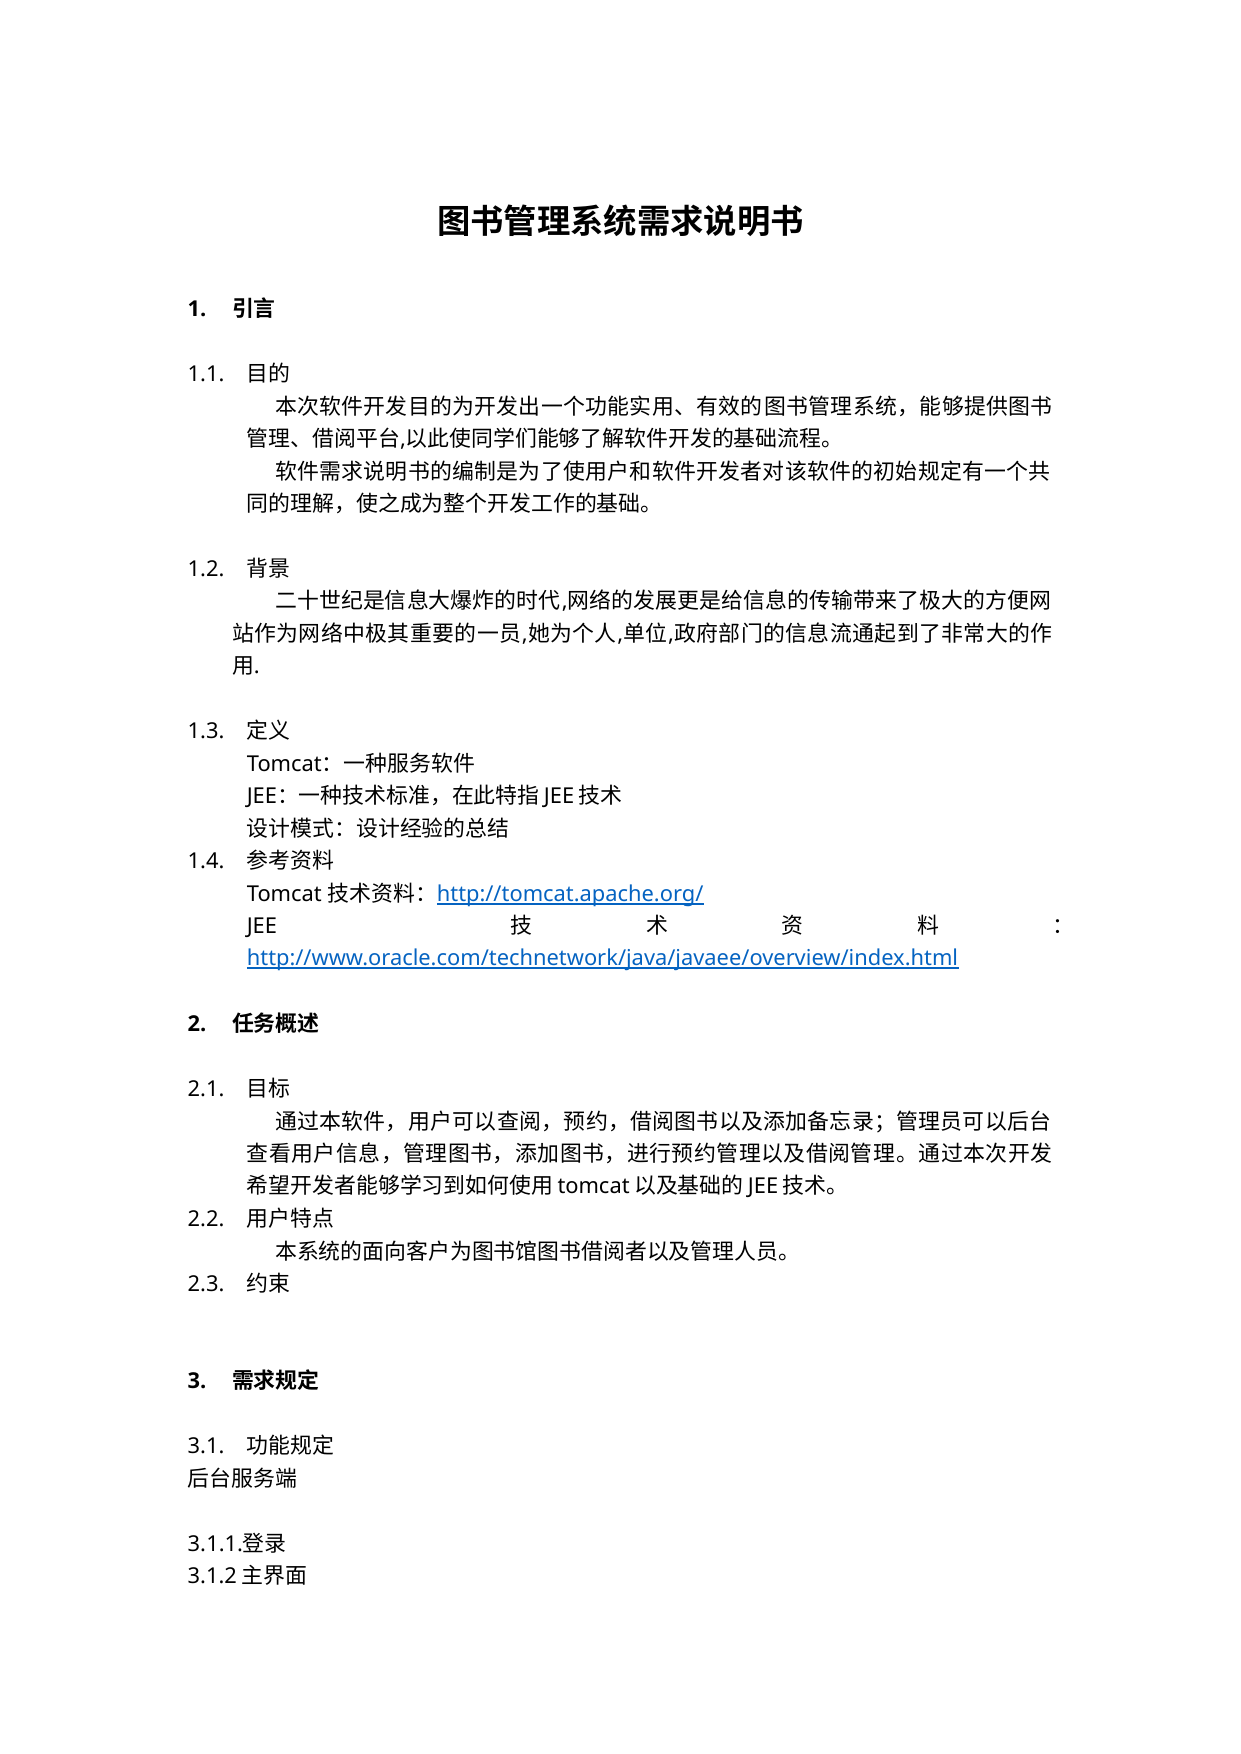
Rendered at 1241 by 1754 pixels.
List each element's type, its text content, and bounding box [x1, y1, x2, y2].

list 功能规定 [187, 1428, 1053, 1461]
list 本次软件开发目的为开发出一个功能实用、有效的图书管理系统，能够提供图书管理、借阅平台,以此使同学们能够了解软件开发的基础流程。 [247, 388, 1053, 453]
list 二十世纪是信息大爆炸的时代,网络的发展更是给信息的传输带来了极大的方便网站作为网络中极其重要的一员,她为个人,单位,政府部门的信息流通起到了非常大的作用. [232, 583, 1053, 681]
list JEE 技术资料：http://www.oracle.com/technetwork/java/javaee/overview/index.html [247, 908, 1053, 973]
title 图书管理系统需求说明书 [187, 187, 1053, 252]
list 设计模式：设计经验的总结 [247, 811, 1053, 843]
list 背景 [187, 551, 1053, 583]
list 引言 [187, 291, 1053, 323]
list 用户特点 [187, 1201, 1053, 1233]
list Tomcat：一种服务软件 [247, 746, 1053, 778]
list 约束 [187, 1266, 1053, 1298]
list 参考资料 [187, 843, 1053, 876]
list 定义 [187, 713, 1053, 746]
list 本系统的面向客户为图书馆图书借阅者以及管理人员。 [275, 1233, 1053, 1266]
list Tomcat 技术资料：http://tomcat.apache.org/ [247, 876, 1053, 908]
list 任务概述 [187, 1006, 1053, 1038]
list 需求规定 [187, 1363, 1053, 1396]
list JEE：一种技术标准，在此特指JEE技术 [247, 778, 1053, 811]
list 3.1.2主界面 [187, 1558, 1053, 1591]
list 目的 [187, 356, 1053, 388]
list 3.1.1.登录 [187, 1526, 1053, 1558]
list 软件需求说明书的编制是为了使用户和软件开发者对该软件的初始规定有一个共同的理解，使之成为整个开发工作的基础。 [247, 453, 1053, 518]
text 后台服务端 [187, 1461, 1053, 1493]
list 目标 [187, 1071, 1053, 1103]
list 通过本软件，用户可以查阅，预约，借阅图书以及添加备忘录；管理员可以后台查看用户信息，管理图书，添加图书，进行预约管理以及借阅管理。通过本次开发，希望开发者能够学习到如何使用tomcat以及基础的JEE技术。 [247, 1103, 1053, 1201]
